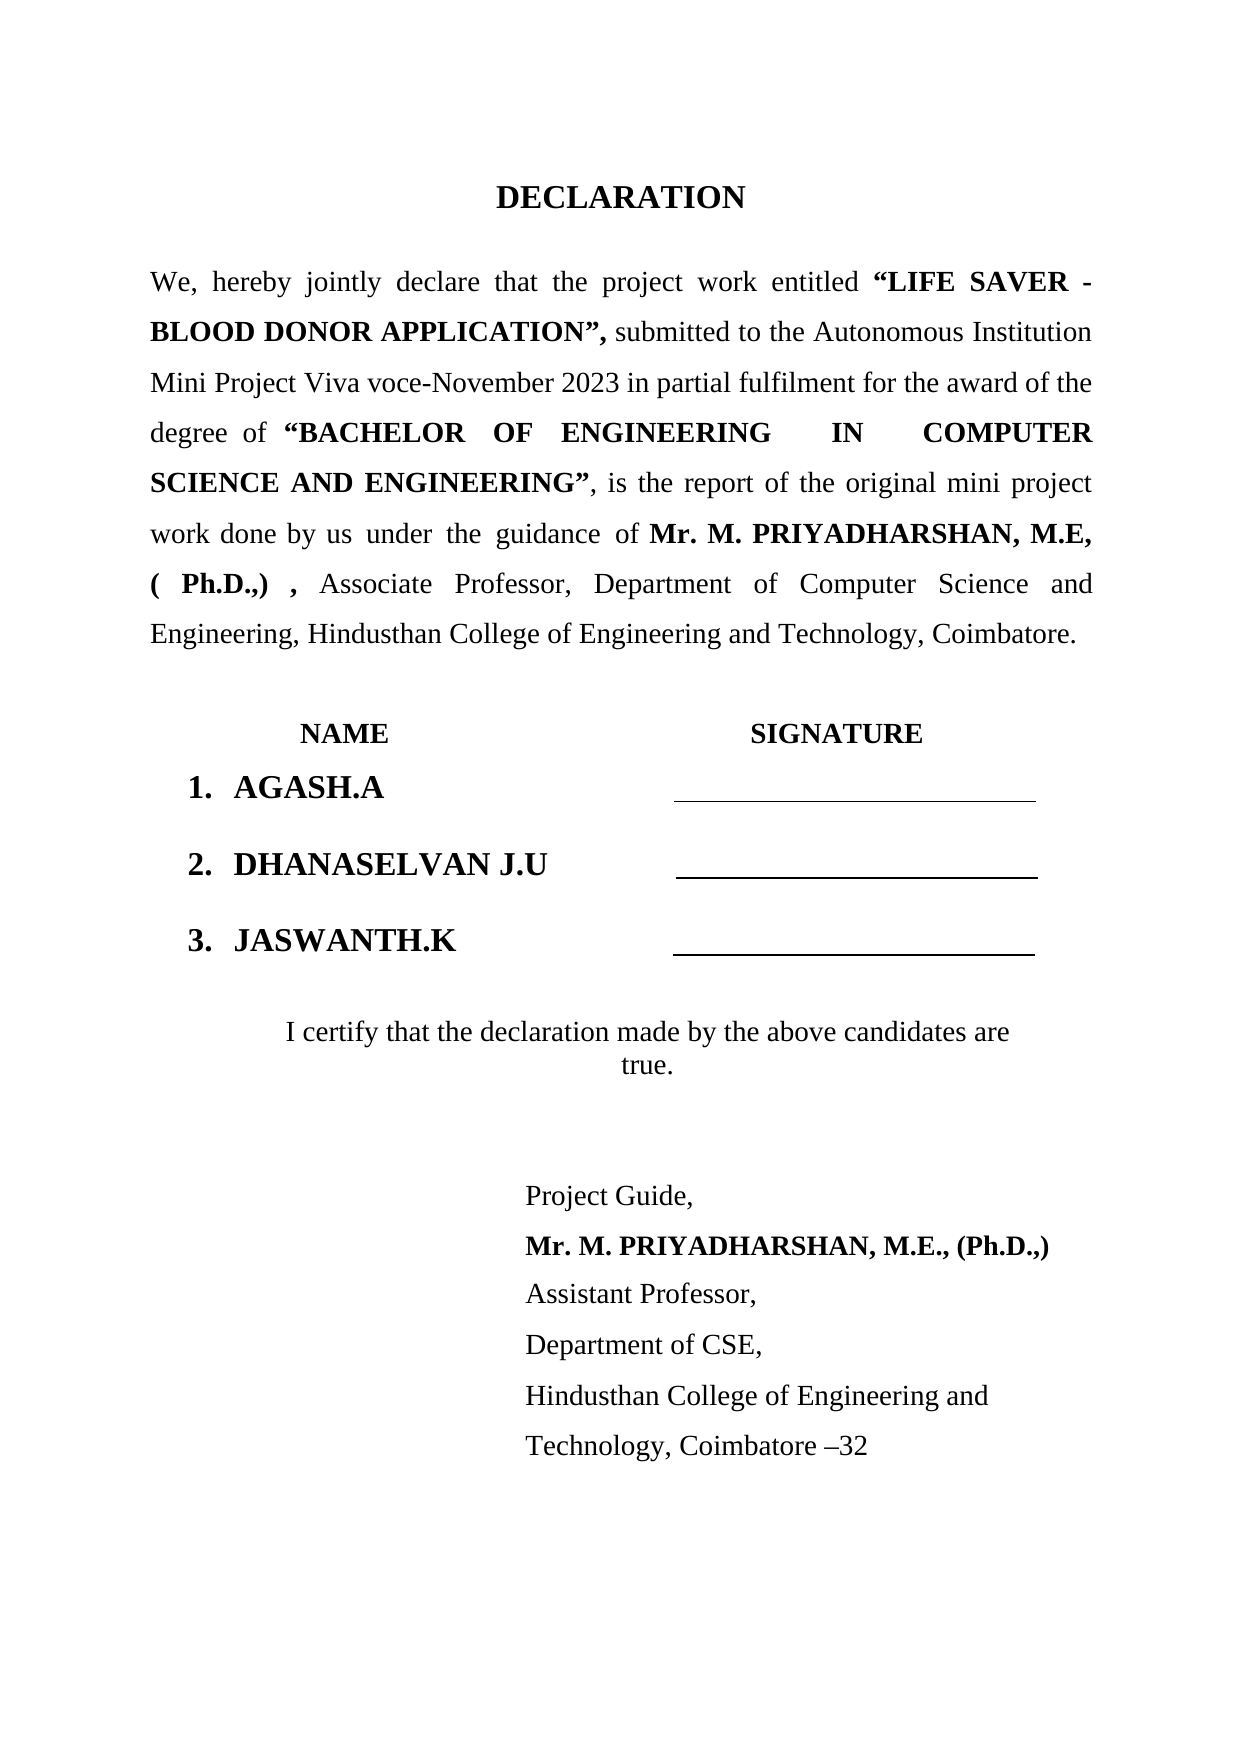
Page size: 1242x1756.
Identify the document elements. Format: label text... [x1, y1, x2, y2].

text Project Guide, [525, 1178, 1192, 1211]
text We, hereby jointly declare that the project work entitled “LIFE SAVER - BLOOD DONOR APPLICATION”, submitted to the Autonomous Institution Mini Project Viva voce-November 2023 in partial fulfilment for the award of the degree of “BACHELOR OF ENGINEERING IN COMPUTER SCIENCE AND ENGINEERING”, is the report of the original mini project work done by us under the guidance of Mr. M. PRIYADHARSHAN, M.E,( Ph.D.,) , Associate Professor, Department of Computer Science and Engineering, Hindusthan College of Engineering and Technology, Coimbatore. [150, 264, 1093, 650]
subtitle JASWANTH.K [187, 921, 1192, 959]
subtitle AGASH.A [187, 767, 1192, 806]
text Mr. M. PRIYADHARSHAN, M.E., (Ph.D.,) [525, 1229, 1192, 1262]
text I certify that the declaration made by the above candidates are true. [256, 1014, 1039, 1081]
subtitle DECLARATION [303, 177, 938, 215]
text NAME SIGNATURE [300, 716, 1192, 750]
text Hindusthan College of Engineering and Technology, Coimbatore –32 [525, 1378, 991, 1462]
text Assistant Professor, Department of CSE, [525, 1276, 765, 1361]
list DHANASELVAN J.U [187, 844, 1192, 882]
